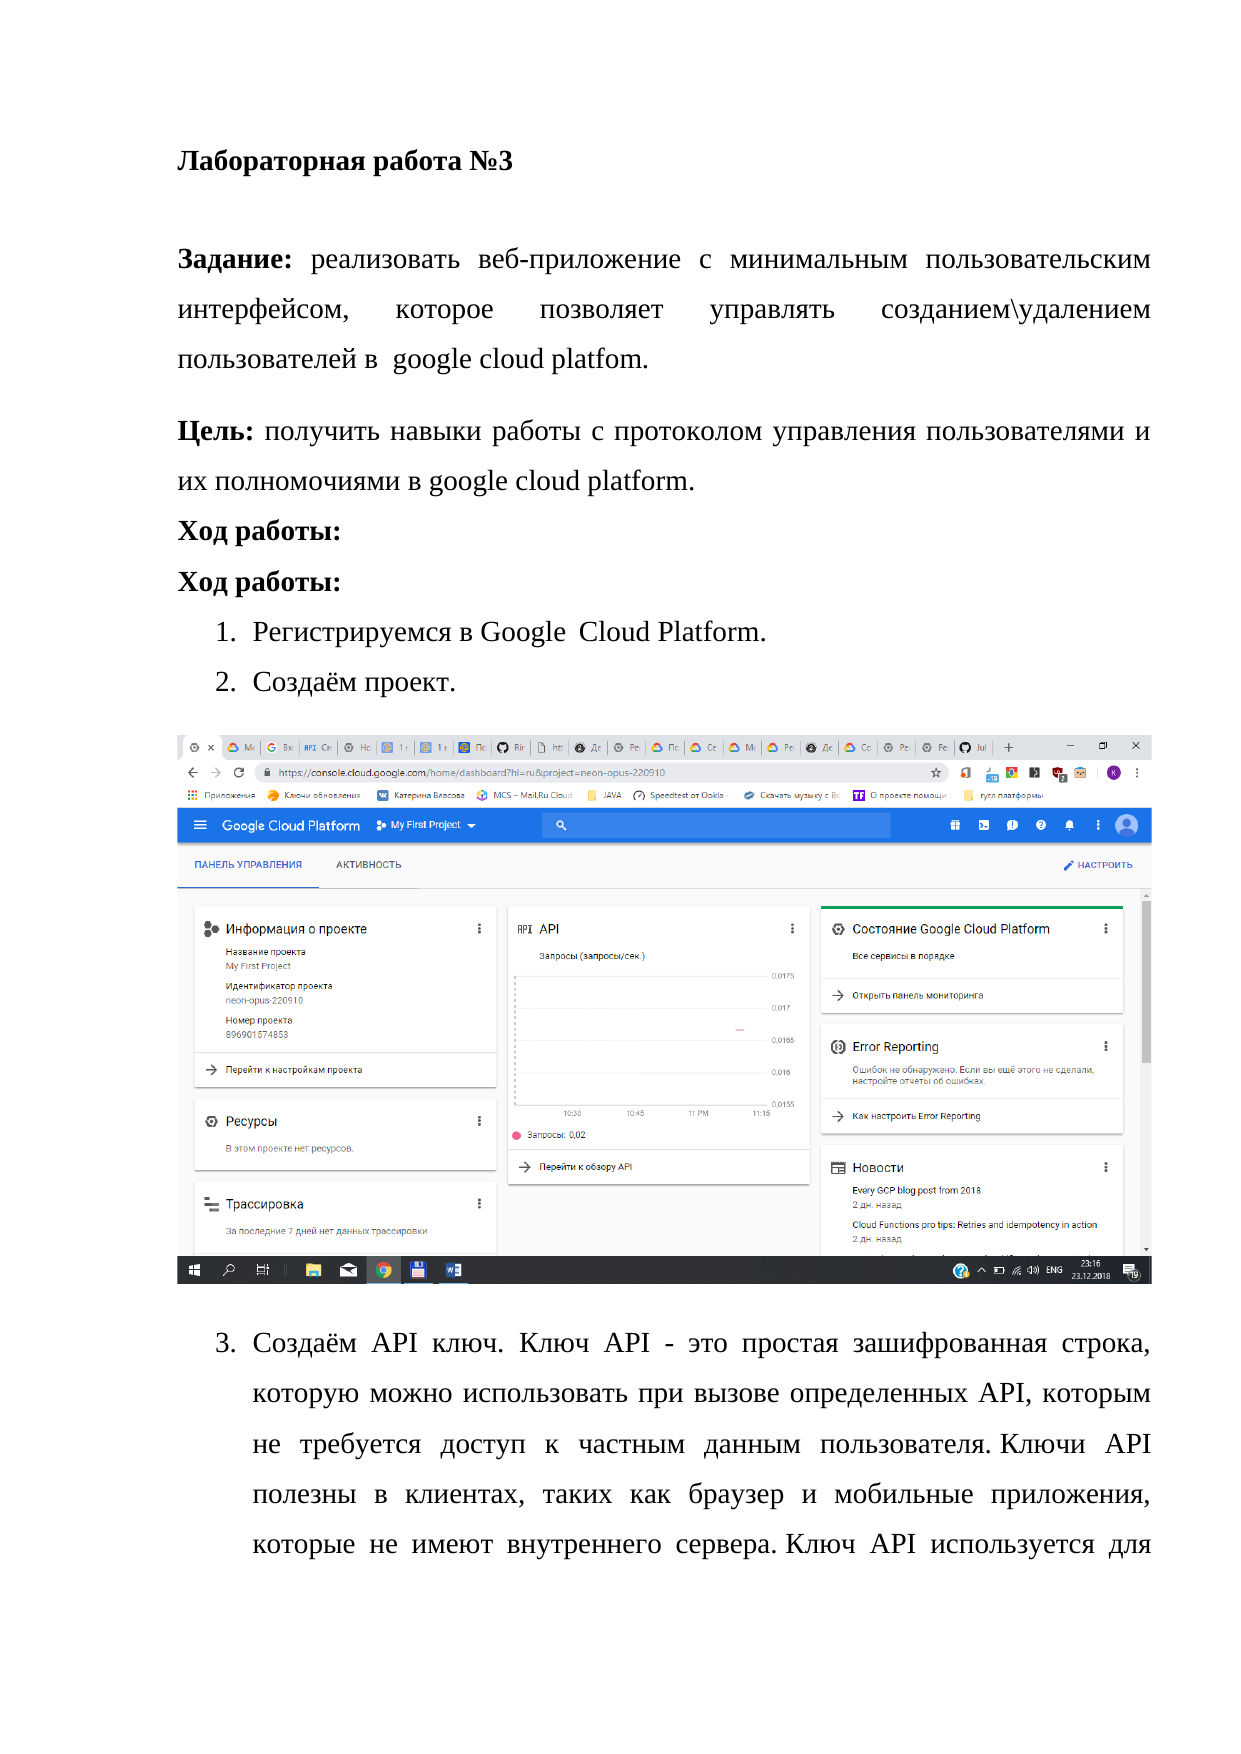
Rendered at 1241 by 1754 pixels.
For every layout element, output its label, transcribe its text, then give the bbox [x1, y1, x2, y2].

text Ход работы: [177, 564, 1152, 597]
picture [177, 735, 1152, 1284]
subtitle Лабораторная работа №3 [177, 143, 1152, 177]
list Создаём проект. [215, 664, 1152, 698]
text Задание: реализовать веб-приложение с минимальным пользовательским интерфейсом, которое позволяет управлять созданием\удалением пользователей в google cloud platfom. [177, 241, 1152, 375]
list Регистрируемся в Google Cloud Platform. [215, 614, 1152, 648]
text Ход работы: [177, 513, 1152, 547]
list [215, 1325, 1152, 1560]
text Цель: получить навыки работы с протоколом управления пользователями и их полномочиями в google cloud platform. [177, 413, 1152, 497]
